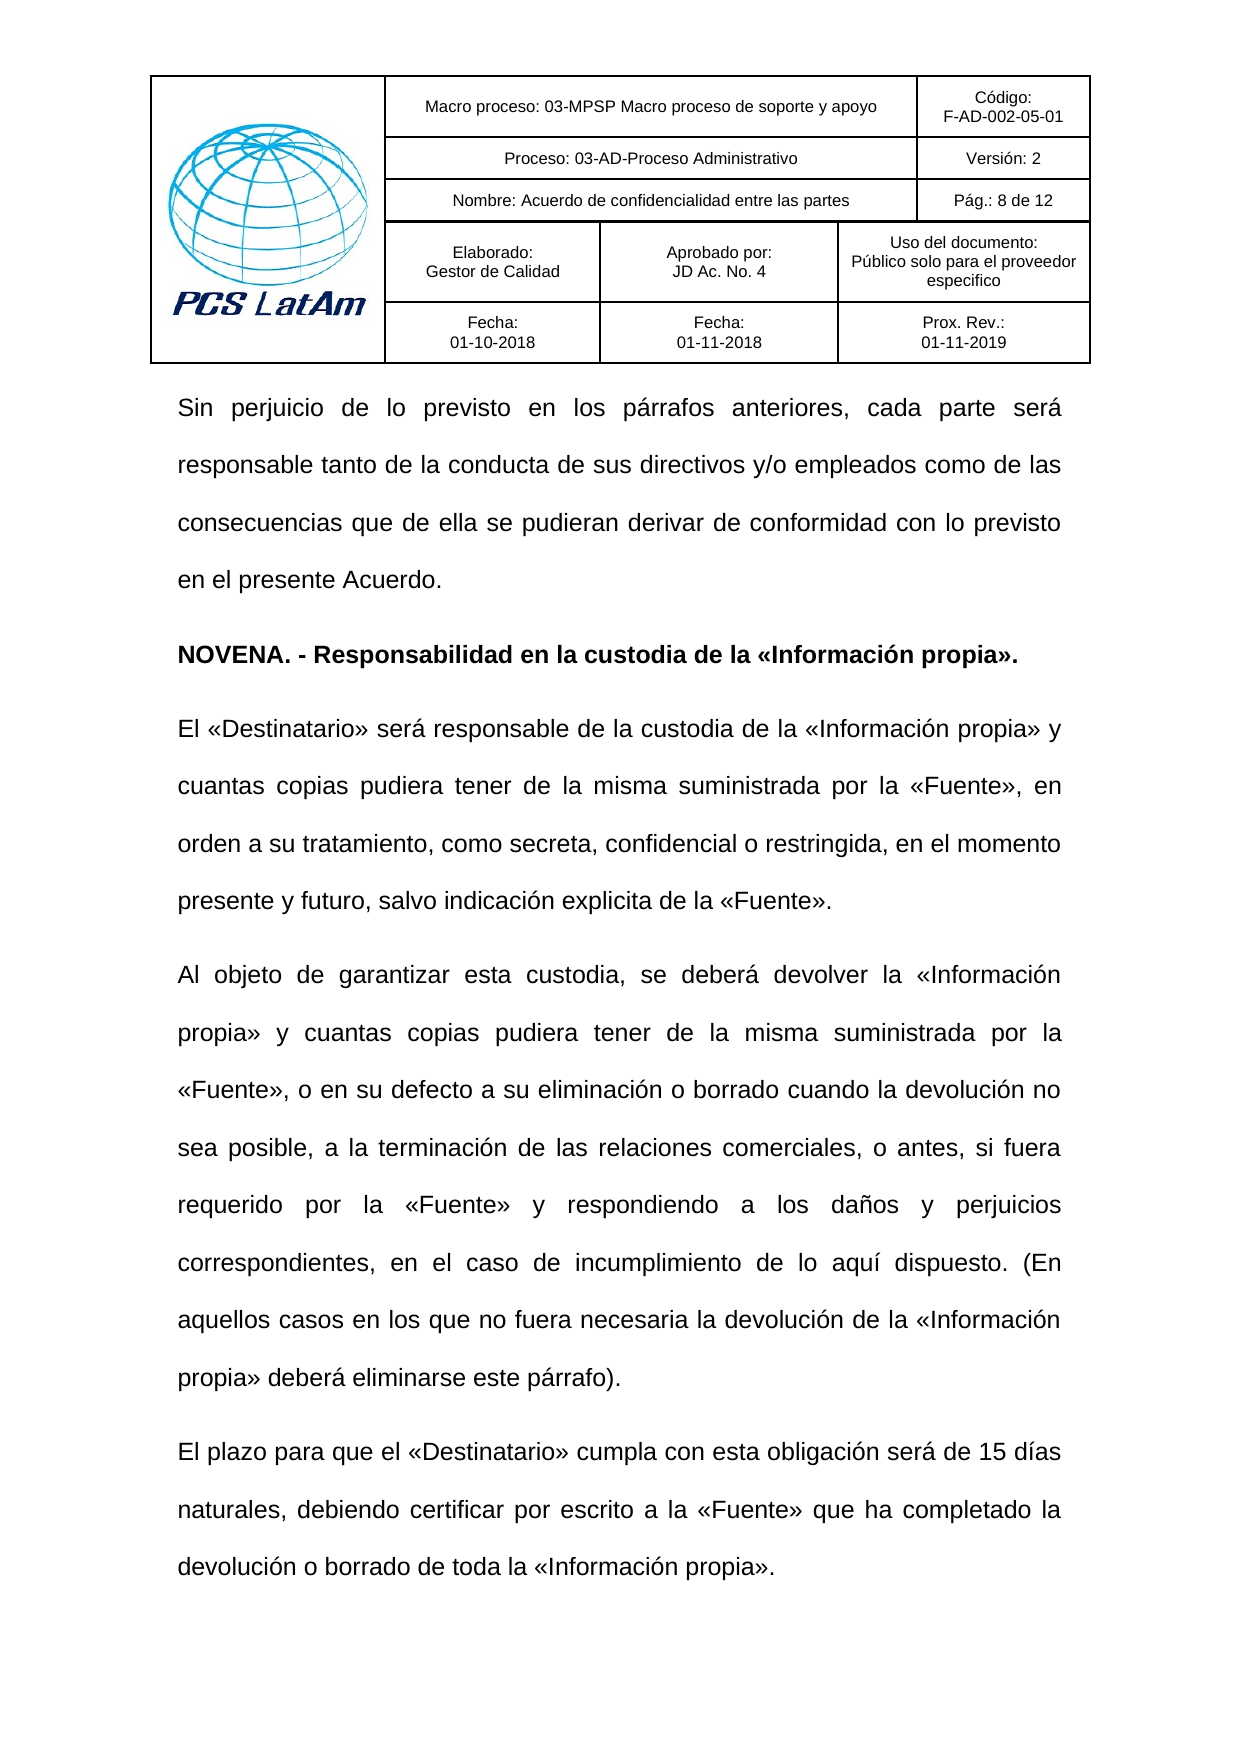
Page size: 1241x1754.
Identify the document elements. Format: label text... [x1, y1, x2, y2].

text Al objeto de garantizar esta custodia, se deberá devolver la «Información propia» y cuantas copias pudiera tener de la misma suministrada por la «Fuente», o en su defecto a su eliminación o borrado cuando la devolución no sea posible, a la terminación de las relaciones comerciales, o antes, si fuera requerido por la «Fuente» y respondiendo a los daños y perjuicios correspondientes, en el caso de incumplimiento de lo aquí dispuesto. (En aquellos casos en los que no fuera necesaria la devolución de la «Información propia» deberá eliminarse este párrafo). [177, 960, 1063, 1392]
picture [161, 116, 375, 323]
text Sin perjuicio de lo previsto en los párrafos anteriores, cada parte será responsable tanto de la conducta de sus directivos y/o empleados como de las consecuencias que de ella se pudieran derivar de conformidad con lo previsto en el presente Acuerdo. [177, 393, 1063, 594]
text NOVENA. - Responsabilidad en la custodia de la «Información propia». [177, 639, 1063, 668]
text El plazo para que el «Destinatario» cumpla con esta obligación será de 15 días naturales, debiendo certificar por escrito a la «Fuente» que ha completado la devolución o borrado de toda la «Información propia». [177, 1437, 1063, 1581]
text El «Destinatario» será responsable de la custodia de la «Información propia» y cuantas copias pudiera tener de la misma suministrada por la «Fuente», en orden a su tratamiento, como secreta, confidencial o restringida, en el momento presente y futuro, salvo indicación explicita de la «Fuente». [177, 714, 1063, 915]
